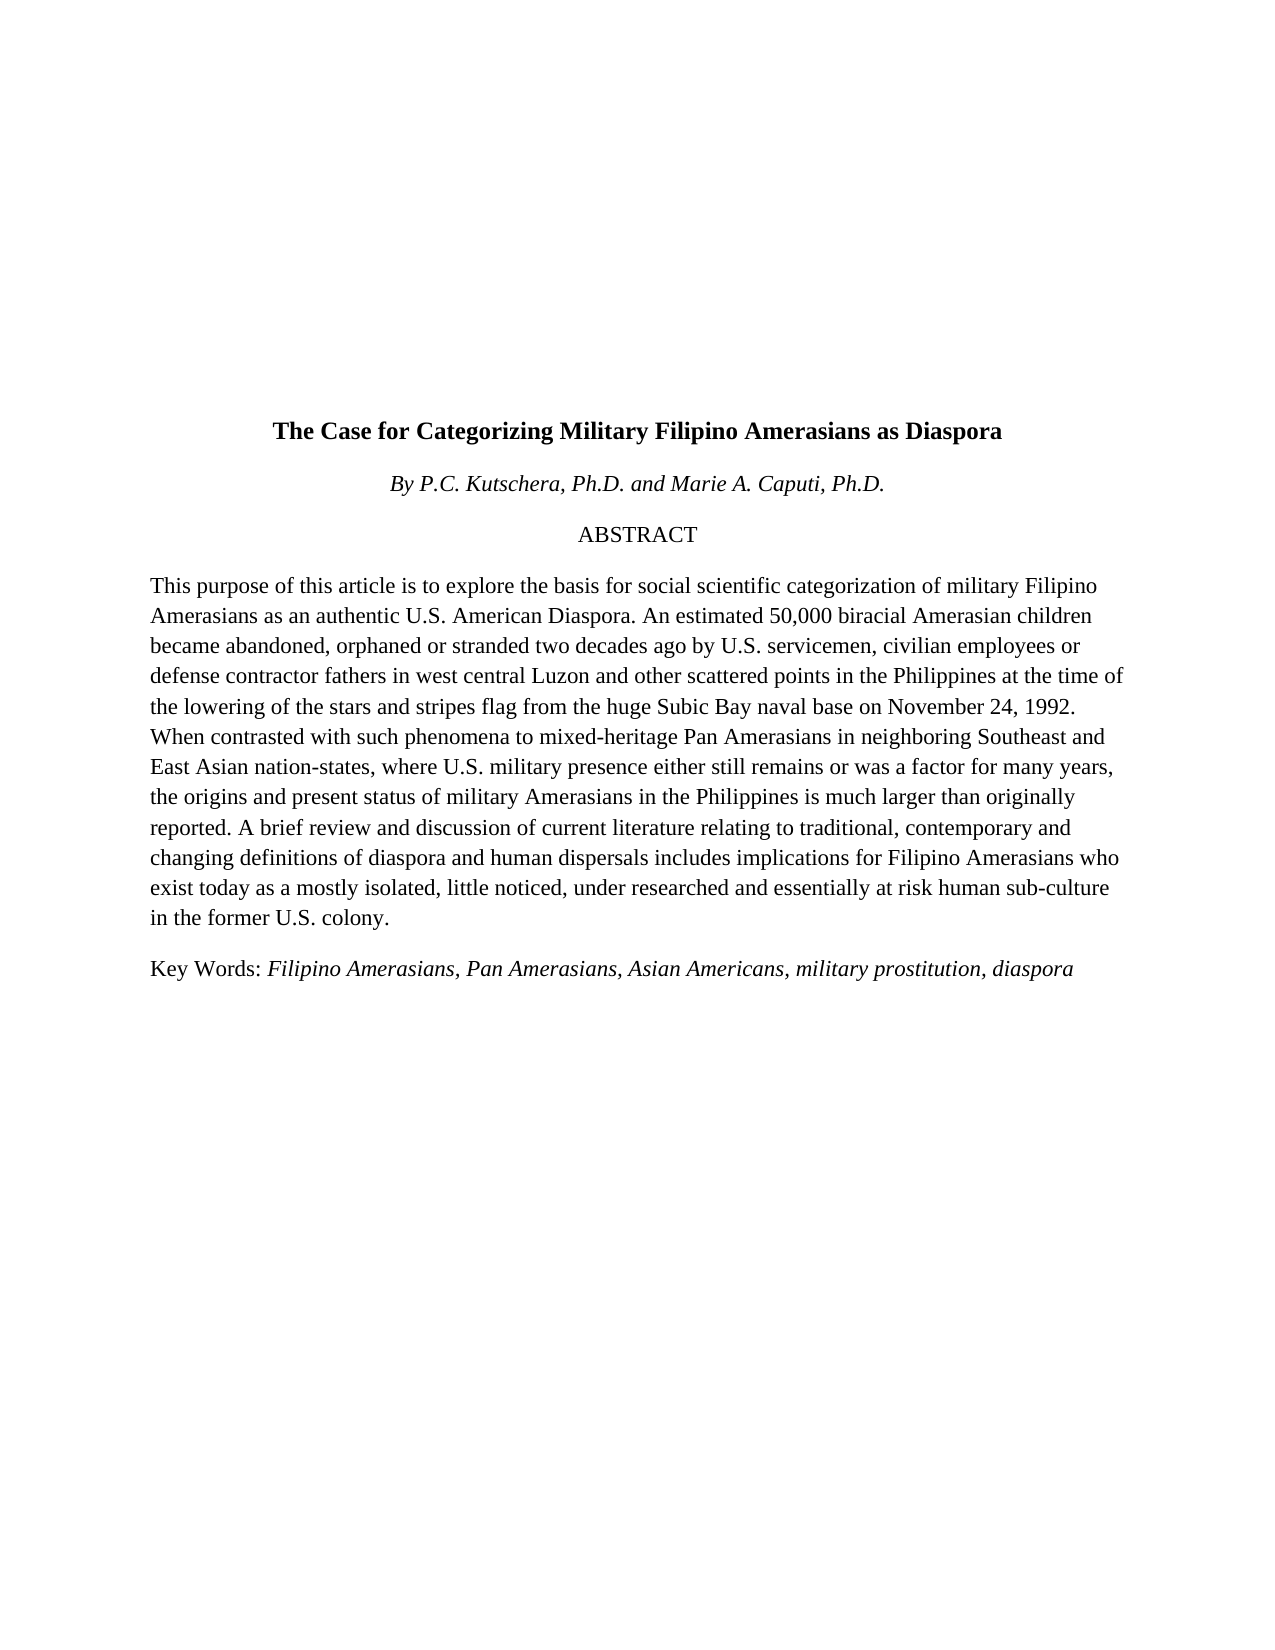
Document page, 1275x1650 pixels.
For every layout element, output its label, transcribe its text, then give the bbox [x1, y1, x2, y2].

text Key Words: Filipino Amerasians, Pan Amerasians, Asian Americans, military prostitution, diaspora [150, 955, 1125, 982]
text The Case for Categorizing Military Filipino Amerasians as Diaspora [150, 416, 1125, 445]
text By P.C. Kutschera, Ph.D. and Marie A. Caputi, Ph.D. [150, 470, 1125, 496]
text ABSTRACT [150, 521, 1125, 547]
text This purpose of this article is to explore the basis for social scientific categorization of military Filipino Amerasians as an authentic U.S. American Diaspora. An estimated 50,000 biracial Amerasian children became abandoned, orphaned or stranded two decades ago by U.S. servicemen, civilian employees or defense contractor fathers in west central Luzon and other scattered points in the Philippines at the time of the lowering of the stars and stripes flag from the huge Subic Bay naval base on November 24, 1992. When contrasted with such phenomena to mixed-heritage Pan Amerasians in neighboring Southeast and East Asian nation-states, where U.S. military presence either still remains or was a factor for many years, the origins and present status of military Amerasians in the Philippines is much larger than originally reported. A brief review and discussion of current literature relating to traditional, contemporary and changing definitions of diaspora and human dispersals includes implications for Filipino Amerasians who exist today as a mostly isolated, little noticed, under researched and essentially at risk human sub-culture in the former U.S. colony. [150, 572, 1125, 931]
